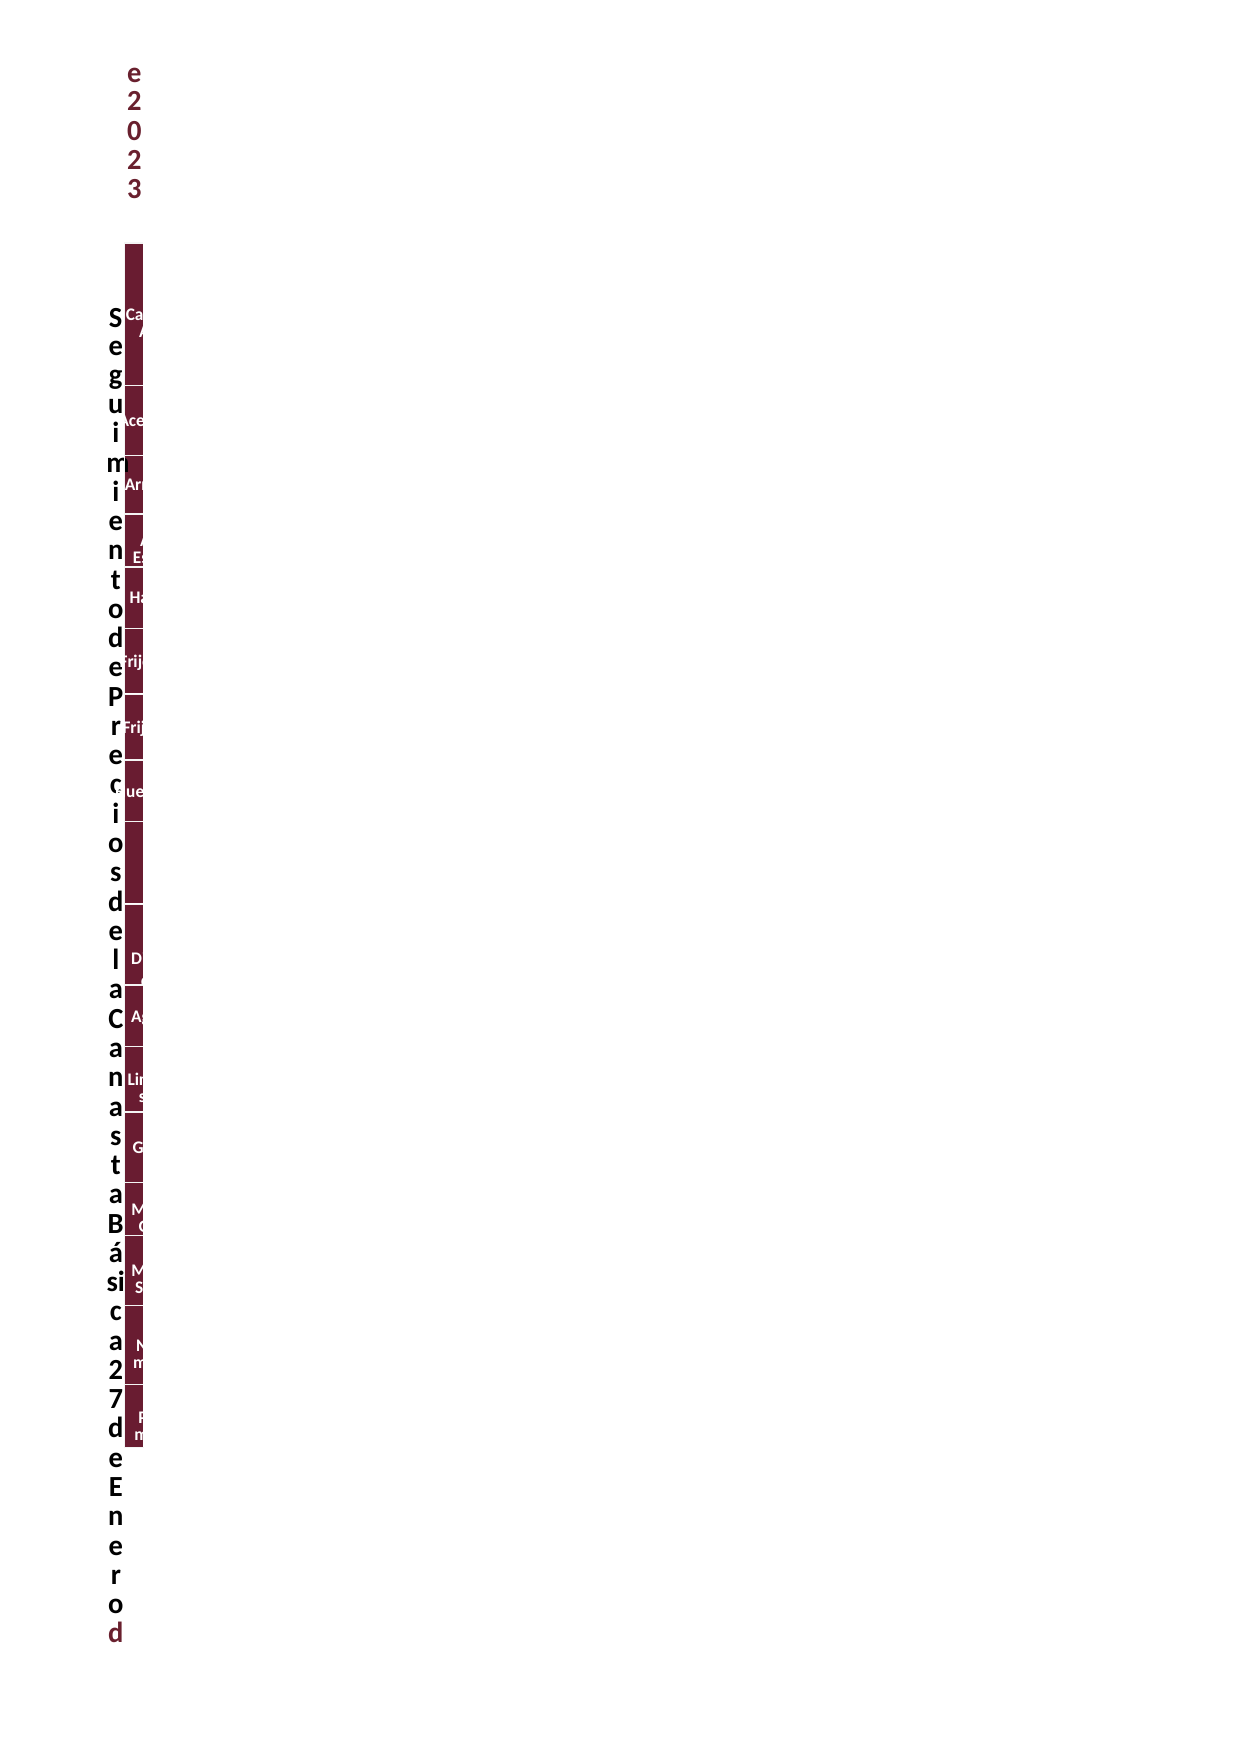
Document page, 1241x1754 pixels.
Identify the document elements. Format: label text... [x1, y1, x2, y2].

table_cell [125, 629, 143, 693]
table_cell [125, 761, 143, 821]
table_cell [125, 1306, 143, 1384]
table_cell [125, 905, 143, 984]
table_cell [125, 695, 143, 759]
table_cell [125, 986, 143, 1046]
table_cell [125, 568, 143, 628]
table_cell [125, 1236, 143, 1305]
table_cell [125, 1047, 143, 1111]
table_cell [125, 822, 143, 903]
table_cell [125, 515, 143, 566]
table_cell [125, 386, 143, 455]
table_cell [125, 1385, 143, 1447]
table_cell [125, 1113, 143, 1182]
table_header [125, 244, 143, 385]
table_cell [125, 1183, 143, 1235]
text Seguimiento de Precios de la Canasta Básica 27 de Enero de 2023 [106, 304, 125, 1650]
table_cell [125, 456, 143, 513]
